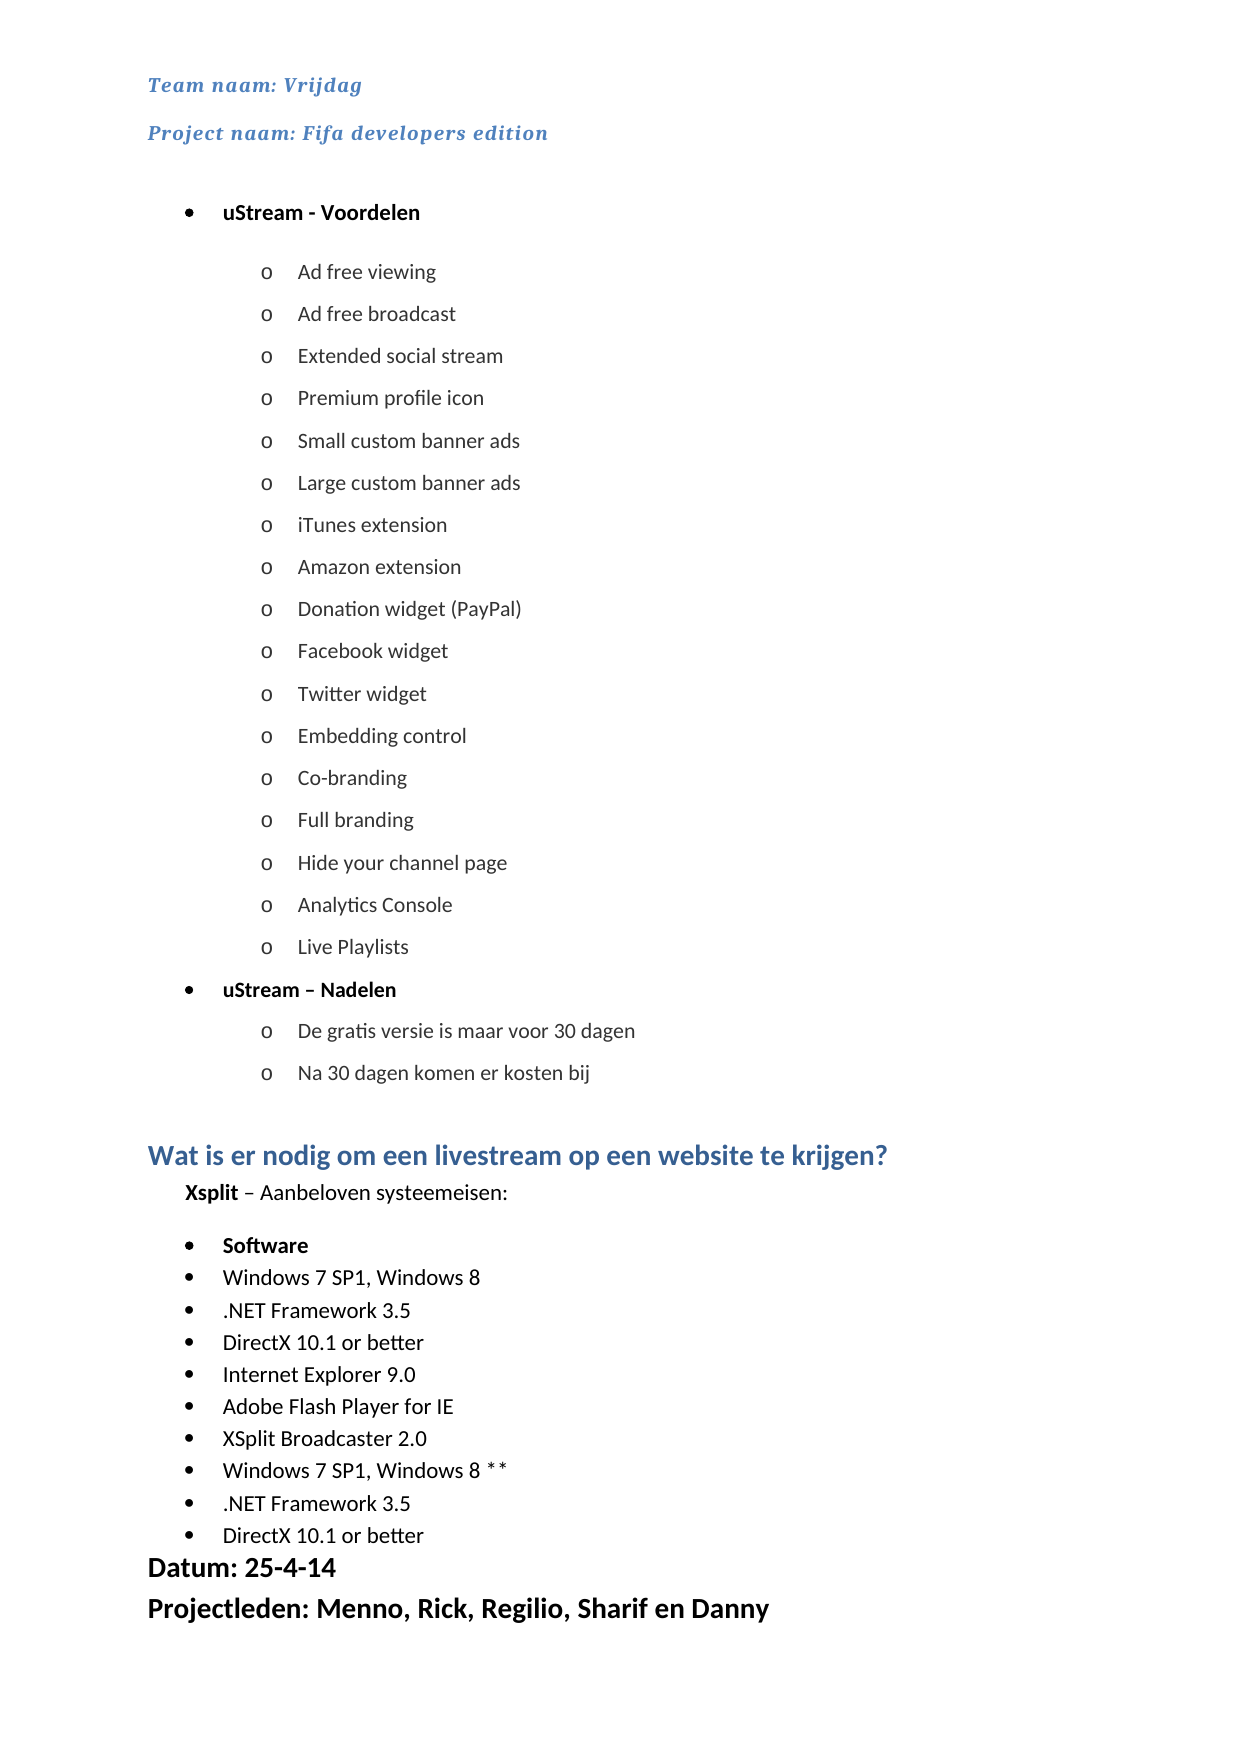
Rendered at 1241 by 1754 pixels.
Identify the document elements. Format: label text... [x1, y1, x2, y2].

list Donation widget (PayPal) [260, 589, 1075, 623]
list XSplit Broadcaster 2.0 [185, 1424, 1093, 1452]
list .NET Framework 3.5 [185, 1489, 1093, 1517]
list Embedding control [260, 716, 1075, 750]
list Facebook widget [260, 631, 1075, 666]
list iTunes extension [260, 504, 1075, 539]
list Ad free viewing [260, 251, 1075, 286]
list .NET Framework 3.5 [185, 1296, 1093, 1324]
list Amazon extension [260, 547, 1075, 581]
list Full branding [260, 800, 1075, 834]
list Co-branding [260, 758, 1075, 792]
list Hide your channel page [260, 842, 1075, 876]
list Software [185, 1231, 1093, 1259]
list Windows 7 SP1, Windows 8 ** [185, 1457, 1093, 1485]
list Na 30 dagen komen er kosten bij [260, 1053, 1075, 1087]
text Xsplit – Aanbeloven systeemeisen: [185, 1178, 1093, 1206]
list uStream - Voordelen [185, 198, 1093, 226]
list Ad free broadcast [260, 294, 1075, 328]
list Analytics Console [260, 884, 1075, 919]
list DirectX 10.1 or better [185, 1521, 1093, 1549]
list Extended social stream [260, 336, 1075, 370]
list Internet Explorer 9.0 [185, 1360, 1093, 1388]
list uStream – Nadelen [185, 969, 1075, 1003]
list Twitter widget [260, 673, 1075, 708]
list Small custom banner ads [260, 420, 1075, 454]
list Adobe Flash Player for IE [185, 1392, 1093, 1420]
list Live Playlists [260, 926, 1075, 961]
list Premium profile icon [260, 378, 1075, 412]
subtitle Wat is er nodig om een livestream op een website te krijgen? [148, 1137, 1093, 1173]
list DirectX 10.1 or better [185, 1328, 1093, 1356]
list De gratis versie is maar voor 30 dagen [260, 1011, 1075, 1045]
list Large custom banner ads [260, 462, 1075, 497]
list Windows 7 SP1, Windows 8 [185, 1263, 1093, 1292]
